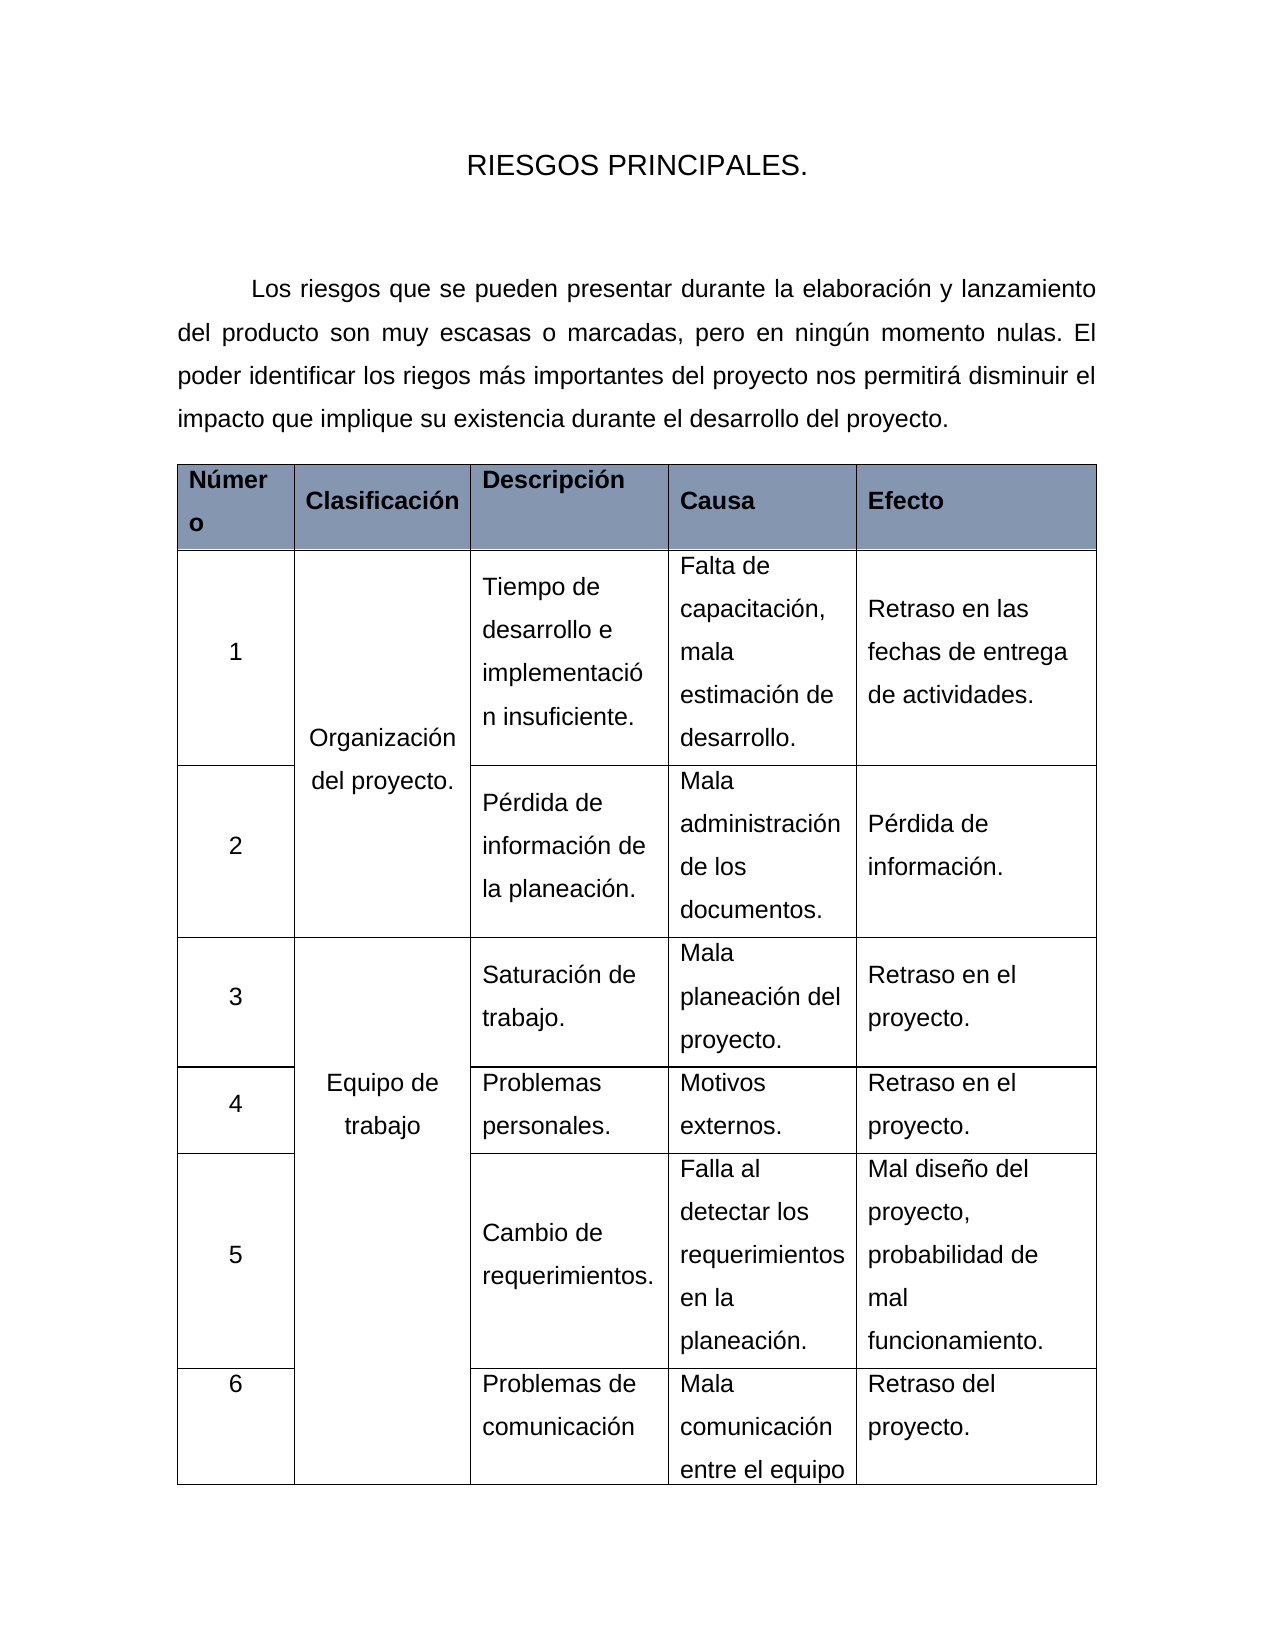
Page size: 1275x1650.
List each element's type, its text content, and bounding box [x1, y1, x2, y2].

table_cell Saturación de trabajo. [471, 938, 668, 1066]
table_cell Pérdida de información. [857, 766, 1096, 937]
table_header Clasificación [295, 465, 470, 549]
table_cell Motivos externos. [669, 1068, 856, 1152]
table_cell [471, 1369, 668, 1484]
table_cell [857, 1369, 1096, 1484]
table_cell 6 [178, 1369, 294, 1484]
table_header Causa [669, 465, 856, 549]
table_cell Retraso en el proyecto. [857, 938, 1096, 1066]
table_cell Cambio de requerimientos. [471, 1154, 668, 1368]
table_cell Pérdida de información de la planeación. [471, 766, 668, 937]
table_cell 3 [178, 938, 294, 1066]
table_cell Mala planeación del proyecto. [669, 938, 856, 1066]
table_cell 4 [178, 1068, 294, 1152]
table_cell 1 [178, 551, 294, 765]
table_cell Problemas personales. [471, 1068, 668, 1152]
table_cell Retraso en las fechas de entrega de actividades. [857, 551, 1096, 765]
table_cell Organización del proyecto. [295, 551, 470, 937]
table_cell Falla al detectar los requerimientos en la planeación. [669, 1154, 856, 1368]
table_cell Mala administración de los documentos. [669, 766, 856, 937]
table_header Descripción [471, 465, 668, 549]
table_header Número [178, 465, 294, 549]
table_cell 2 [178, 766, 294, 937]
table_cell Falta de capacitación, mala estimación de desarrollo. [669, 551, 856, 765]
text RIESGOS PRINCIPALES. [177, 148, 1098, 181]
table_cell Mal diseño del proyecto, probabilidad de mal funcionamiento. [857, 1154, 1096, 1368]
table_header Efecto [857, 465, 1096, 549]
table_cell Equipo de trabajo [295, 938, 470, 1484]
table_cell Tiempo de desarrollo e implementación insuficiente. [471, 551, 668, 765]
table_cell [669, 1369, 856, 1484]
table_cell Retraso en el proyecto. [857, 1068, 1096, 1152]
table_cell 5 [178, 1154, 294, 1368]
text Los riesgos que se pueden presentar durante la elaboración y lanzamiento del producto son muy escasas o marcadas, pero en ningún momento nulas. El poder identificar los riegos más importantes del proyecto nos permitirá disminuir el impacto que implique su existencia durante el desarrollo del proyecto. [177, 274, 1098, 432]
